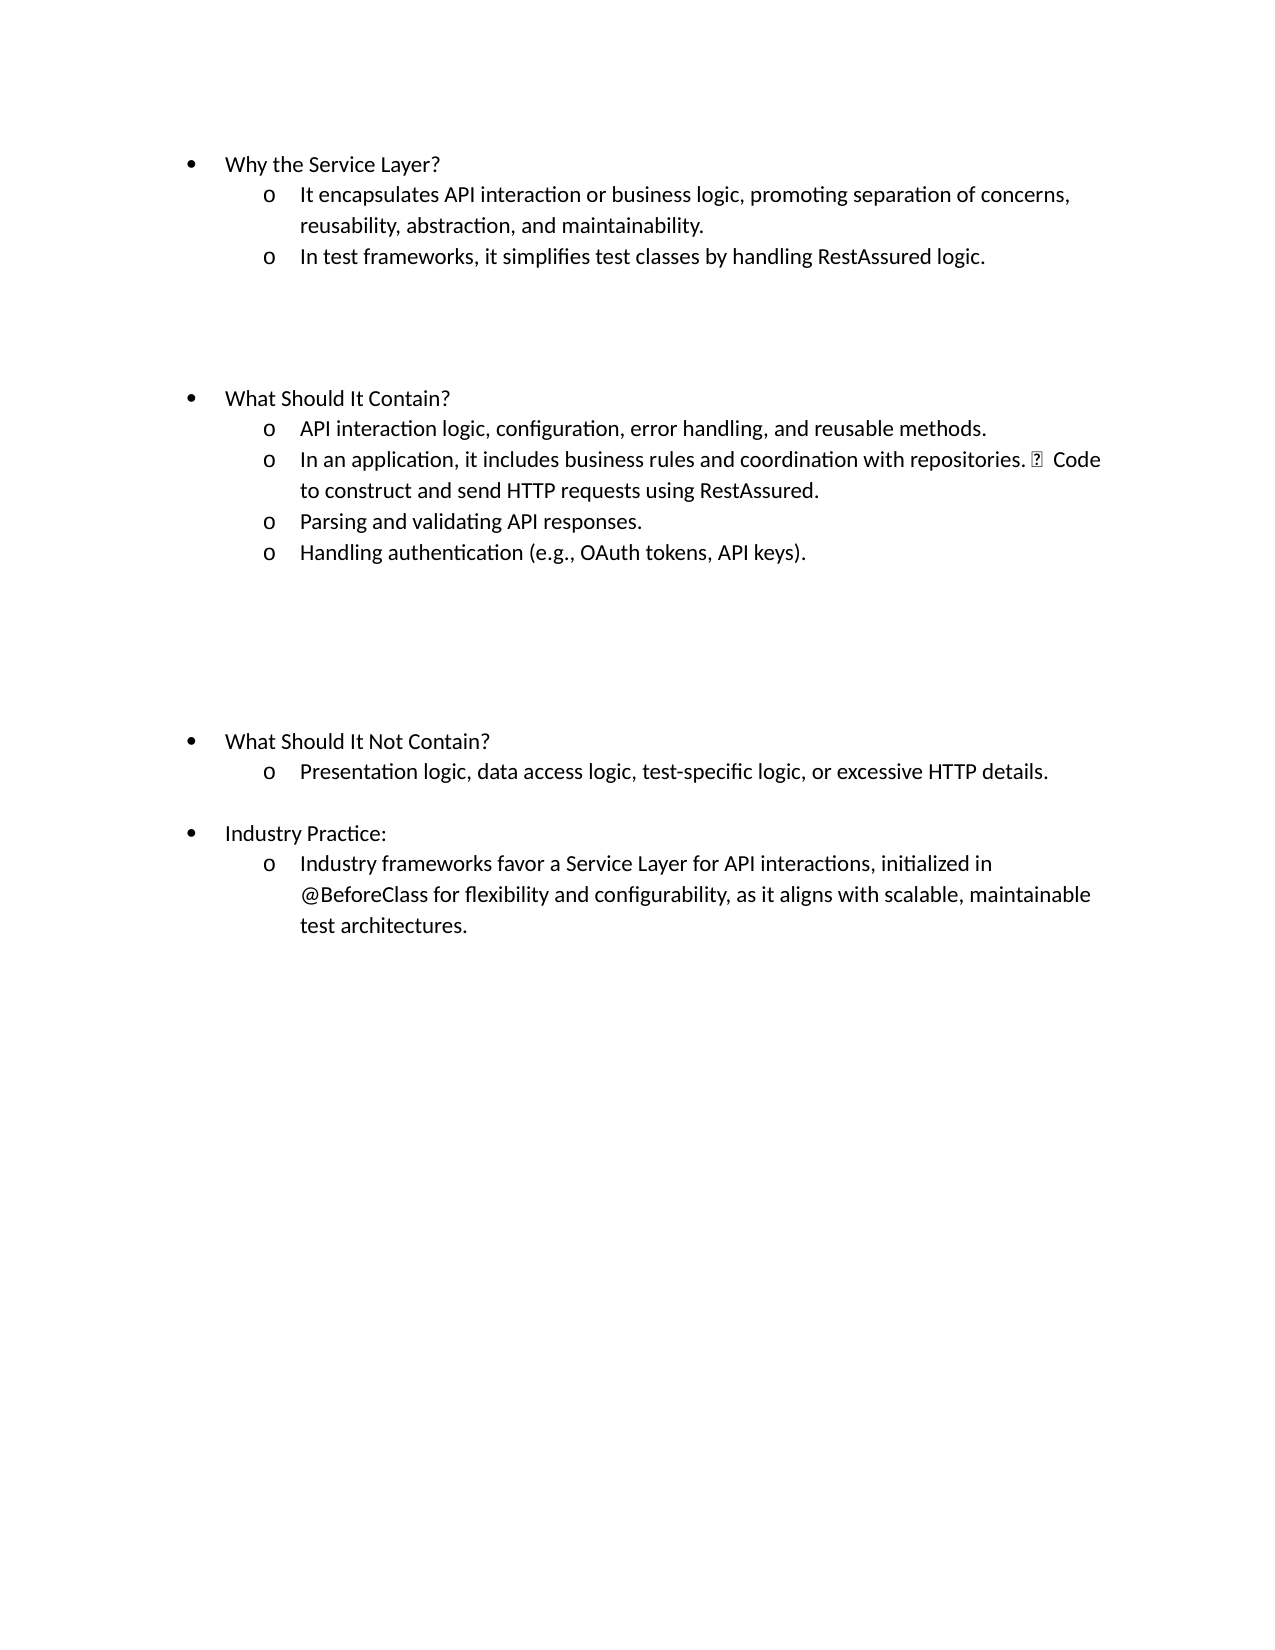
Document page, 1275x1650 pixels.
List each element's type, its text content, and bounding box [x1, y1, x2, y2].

list Industry frameworks favor a Service Layer for API interactions, initialized in @BeforeClass for flexibility and configurability, as it aligns with scalable, maintainable test architectures. [262, 849, 1125, 939]
list Presentation logic, data access logic, test-specific logic, or excessive HTTP details. [262, 757, 1125, 786]
list Handling authentication (e.g., OAuth tokens, API keys). [262, 538, 1125, 567]
list It encapsulates API interaction or business logic, promoting separation of concerns, reusability, abstraction, and maintainability. [262, 180, 1125, 239]
list In an application, it includes business rules and coordination with repositories.  Code to construct and send HTTP requests using RestAssured. [262, 445, 1125, 505]
list What Should It Not Contain? [187, 727, 1125, 755]
list In test frameworks, it simplifies test classes by handling RestAssured logic. [262, 242, 1125, 271]
list Parsing and validating API responses. [262, 507, 1125, 536]
list What Should It Contain? [187, 384, 1125, 412]
list Why the Service Layer? [187, 150, 1125, 178]
list API interaction logic, configuration, error handling, and reusable methods. [262, 414, 1125, 443]
list Industry Practice: [187, 819, 1125, 847]
